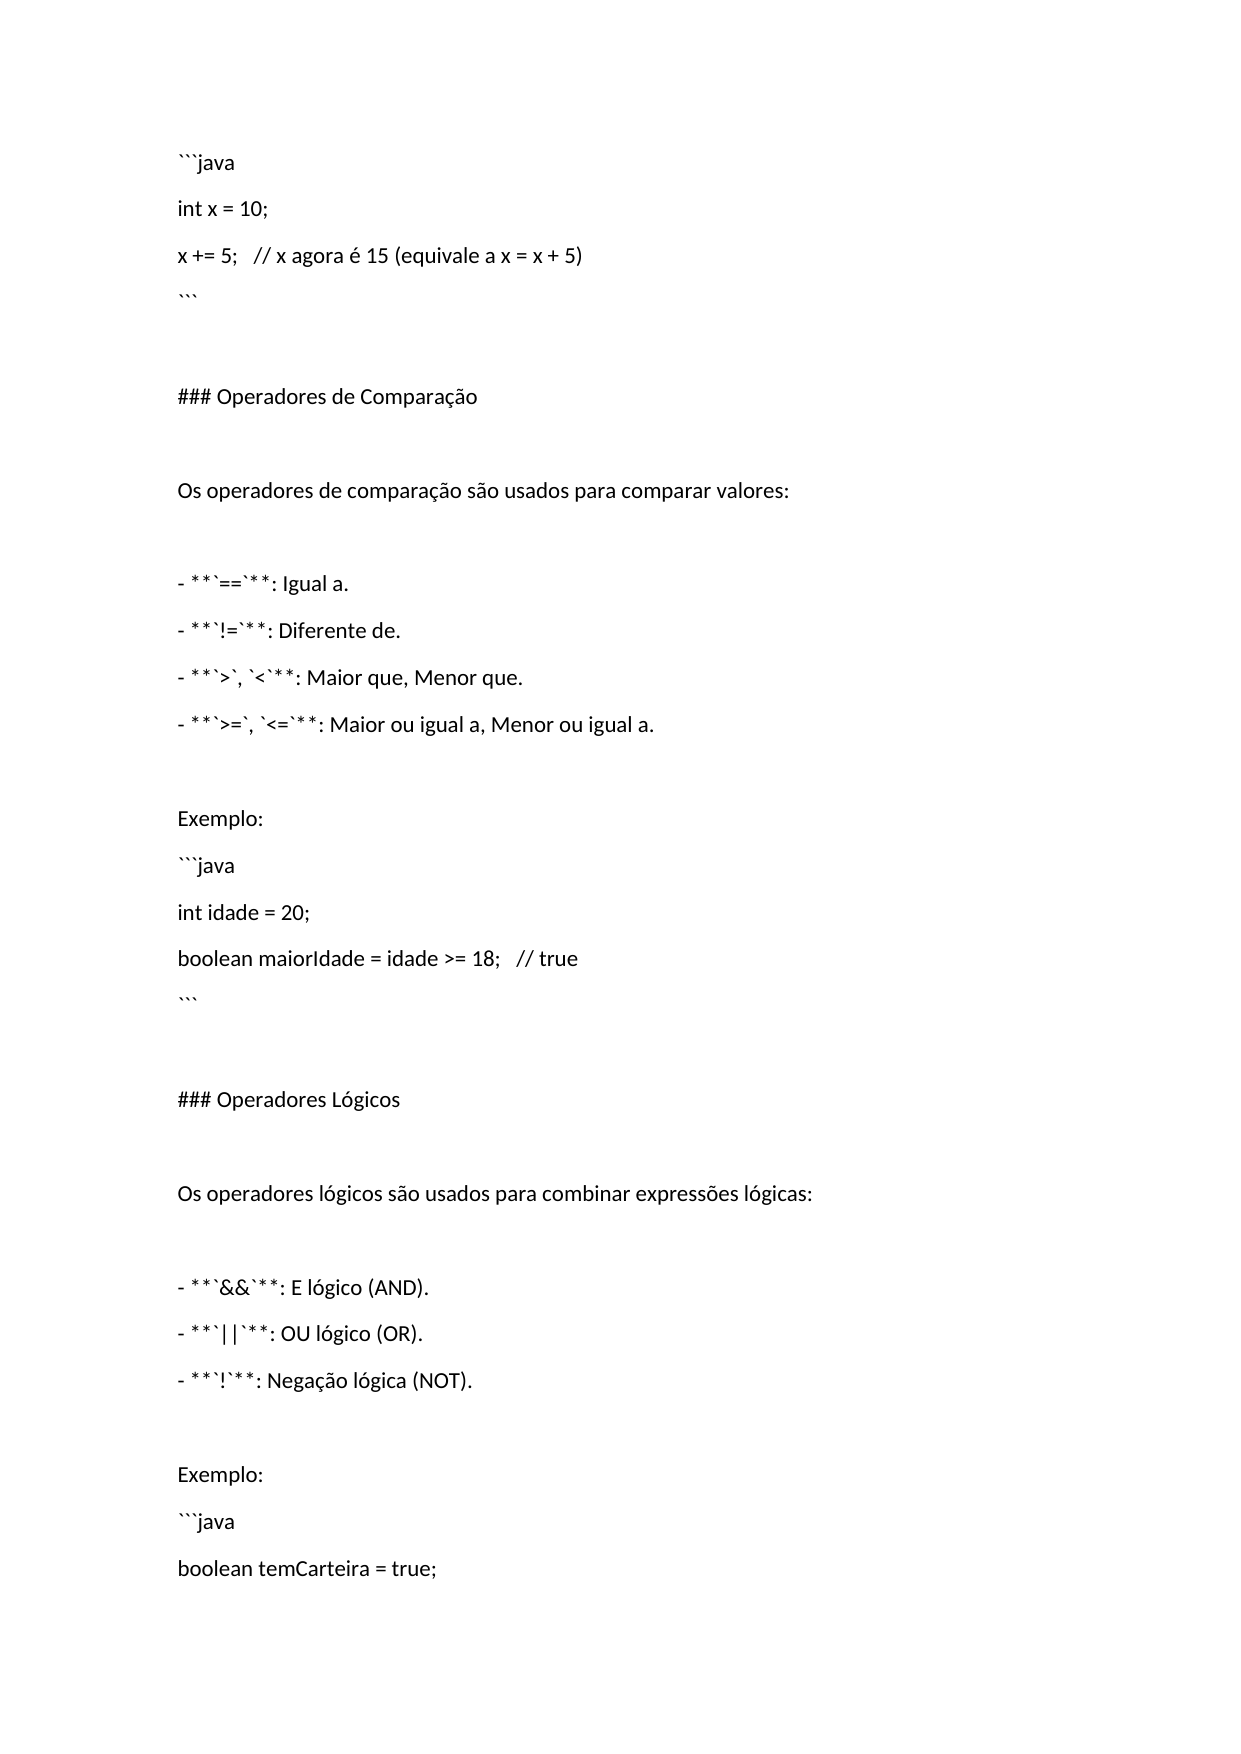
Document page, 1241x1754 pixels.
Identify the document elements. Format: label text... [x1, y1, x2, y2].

text boolean temCarteira = true; [177, 1554, 1063, 1582]
text ```java [177, 851, 1063, 879]
text ```java [177, 1507, 1063, 1535]
text ``` [177, 288, 1063, 316]
text - **`>=`, `<=`**: Maior ou igual a, Menor ou igual a. [177, 710, 1063, 738]
text ``` [177, 991, 1063, 1019]
text ### Operadores de Comparação [177, 382, 1063, 410]
text int x = 10; [177, 194, 1063, 222]
text ```java [177, 148, 1063, 176]
text int idade = 20; [177, 898, 1063, 926]
text - **`&&`**: E lógico (AND). [177, 1273, 1063, 1301]
text Exemplo: [177, 804, 1063, 832]
text Os operadores lógicos são usados para combinar expressões lógicas: [177, 1179, 1063, 1207]
text boolean maiorIdade = idade >= 18; // true [177, 944, 1063, 972]
text - **`||`**: OU lógico (OR). [177, 1319, 1063, 1347]
text - **`!`**: Negação lógica (NOT). [177, 1366, 1063, 1394]
text - **`>`, `<`**: Maior que, Menor que. [177, 663, 1063, 691]
text Exemplo: [177, 1460, 1063, 1488]
text - **`==`**: Igual a. [177, 569, 1063, 597]
text Os operadores de comparação são usados para comparar valores: [177, 476, 1063, 504]
text ### Operadores Lógicos [177, 1085, 1063, 1113]
text - **`!=`**: Diferente de. [177, 616, 1063, 644]
text x += 5; // x agora é 15 (equivale a x = x + 5) [177, 241, 1063, 269]
